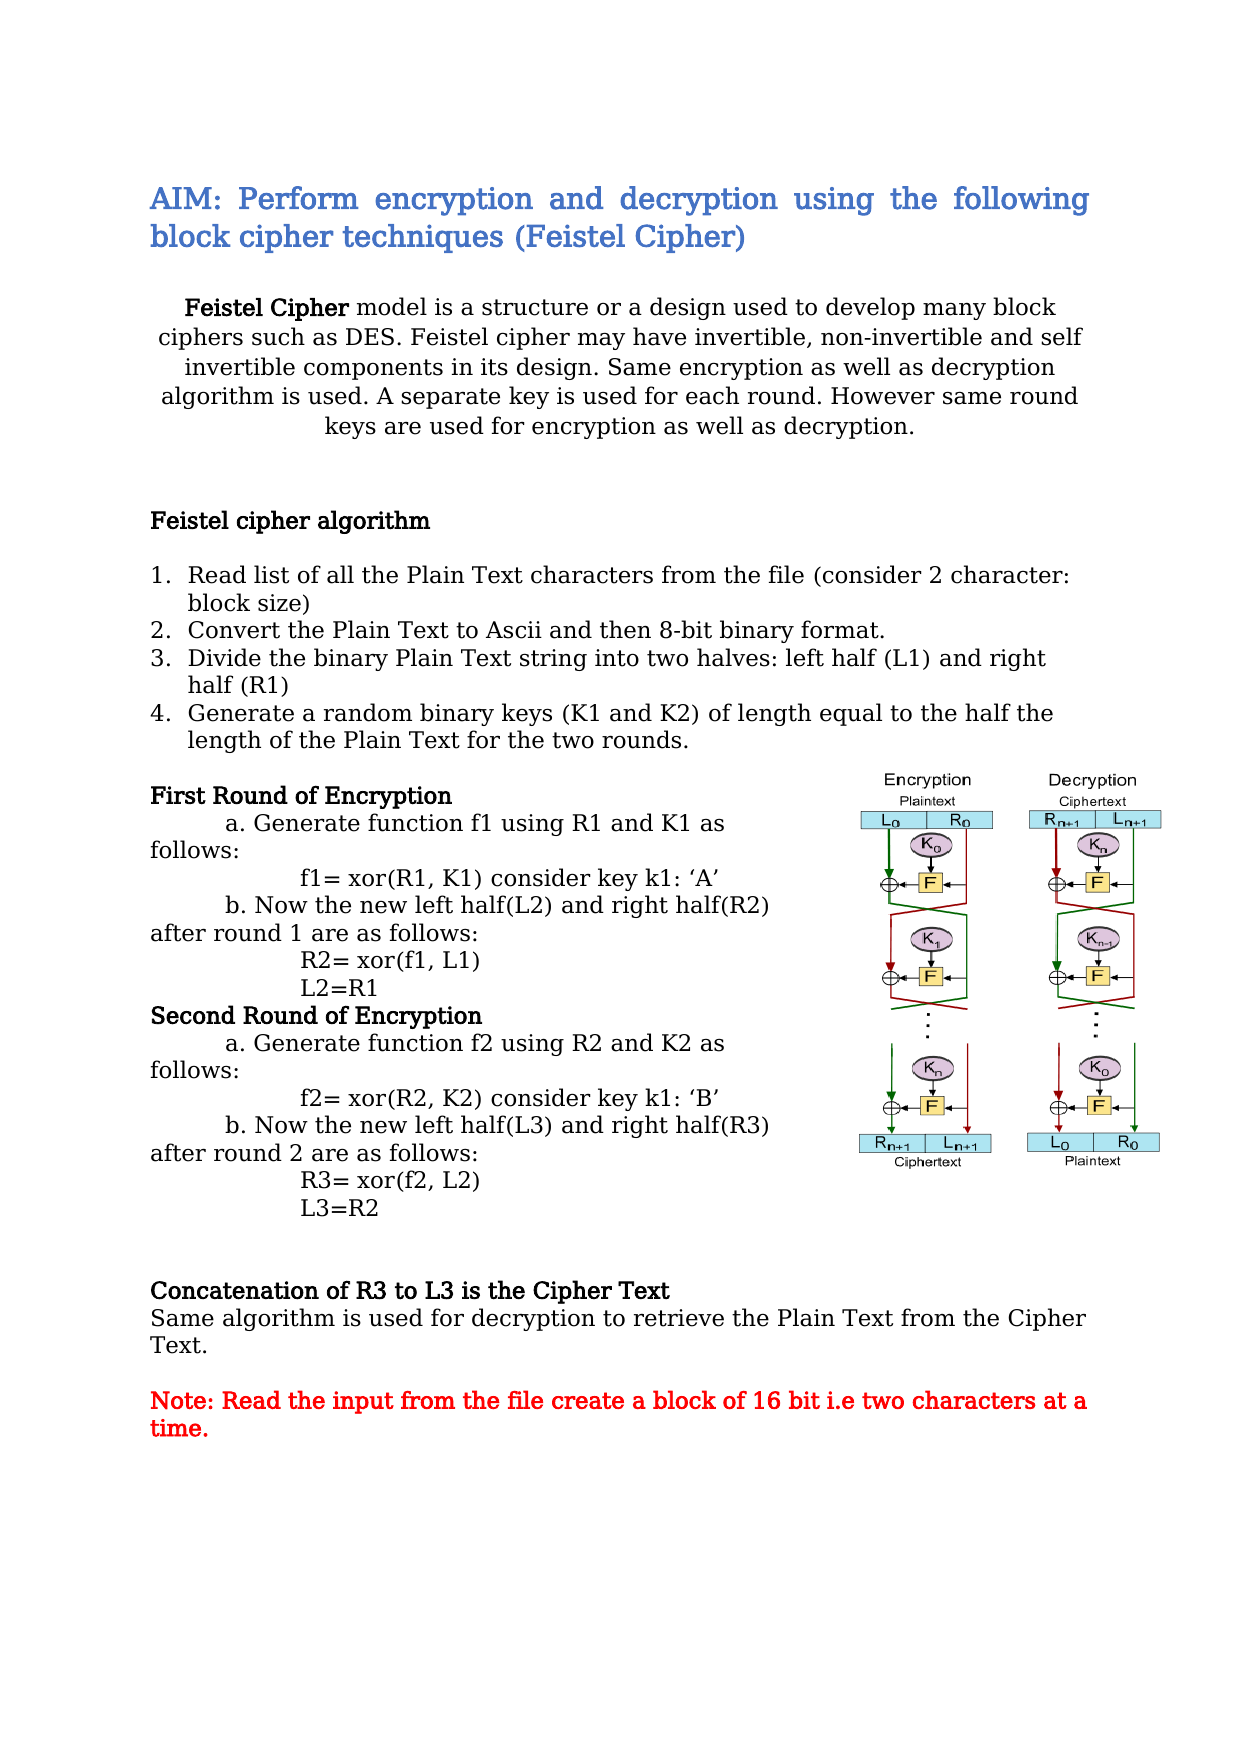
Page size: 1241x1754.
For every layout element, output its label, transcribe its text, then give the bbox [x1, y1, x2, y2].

text R2= xor(f1, L1) [225, 946, 840, 973]
list Generate a random binary keys (K1 and K2) of length equal to the half the length of the Plain Text for the two rounds. [150, 698, 1090, 753]
text First Round of Encryption [150, 781, 840, 808]
text Feistel Cipher model is a structure or a design used to develop many block ciphers such as DES. Feistel cipher may have invertible, non-invertible and self invertible components in its design. Same encryption as well as decryption algorithm is used. A separate key is used for each round. However same round keys are used for encryption as well as decryption. [150, 293, 1090, 440]
text L2=R1 [225, 973, 840, 1001]
text a. Generate function f1 using R1 and K1 as follows: [150, 808, 840, 863]
text Note: Read the input from the file create a block of 16 bit i.e two characters at a time. [150, 1386, 1090, 1441]
text a. Generate function f2 using R2 and K2 as follows: [150, 1028, 840, 1083]
text Concatenation of R3 to L3 is the Cipher Text [150, 1276, 1090, 1303]
list Divide the binary Plain Text string into two halves: left half (L1) and right half (R1) [150, 643, 1090, 698]
text Second Round of Encryption [150, 1001, 840, 1028]
text R3= xor(f2, L2) [225, 1166, 1090, 1193]
text f1= xor(R1, K1) consider key k1: ‘A’ [225, 863, 840, 891]
list Convert the Plain Text to Ascii and then 8-bit binary format. [150, 616, 1090, 643]
text Feistel cipher algorithm [150, 506, 1090, 533]
list Read list of all the Plain Text characters from the file (consider 2 character: block size) [150, 561, 1090, 616]
text b. Now the new left half(L3) and right half(R3) after round 2 are as follows: [150, 1111, 840, 1166]
text f2= xor(R2, K2) consider key k1: ‘B’ [225, 1083, 840, 1111]
text AIM: Perform encryption and decryption using the following block cipher techniques (Feistel Cipher) [150, 180, 1090, 252]
text Same algorithm is used for decryption to retrieve the Plain Text from the Cipher Text. [150, 1303, 1090, 1358]
picture [840, 755, 1181, 1187]
text b. Now the new left half(L2) and right half(R2) after round 1 are as follows: [150, 891, 840, 946]
text L3=R2 [225, 1193, 1090, 1221]
